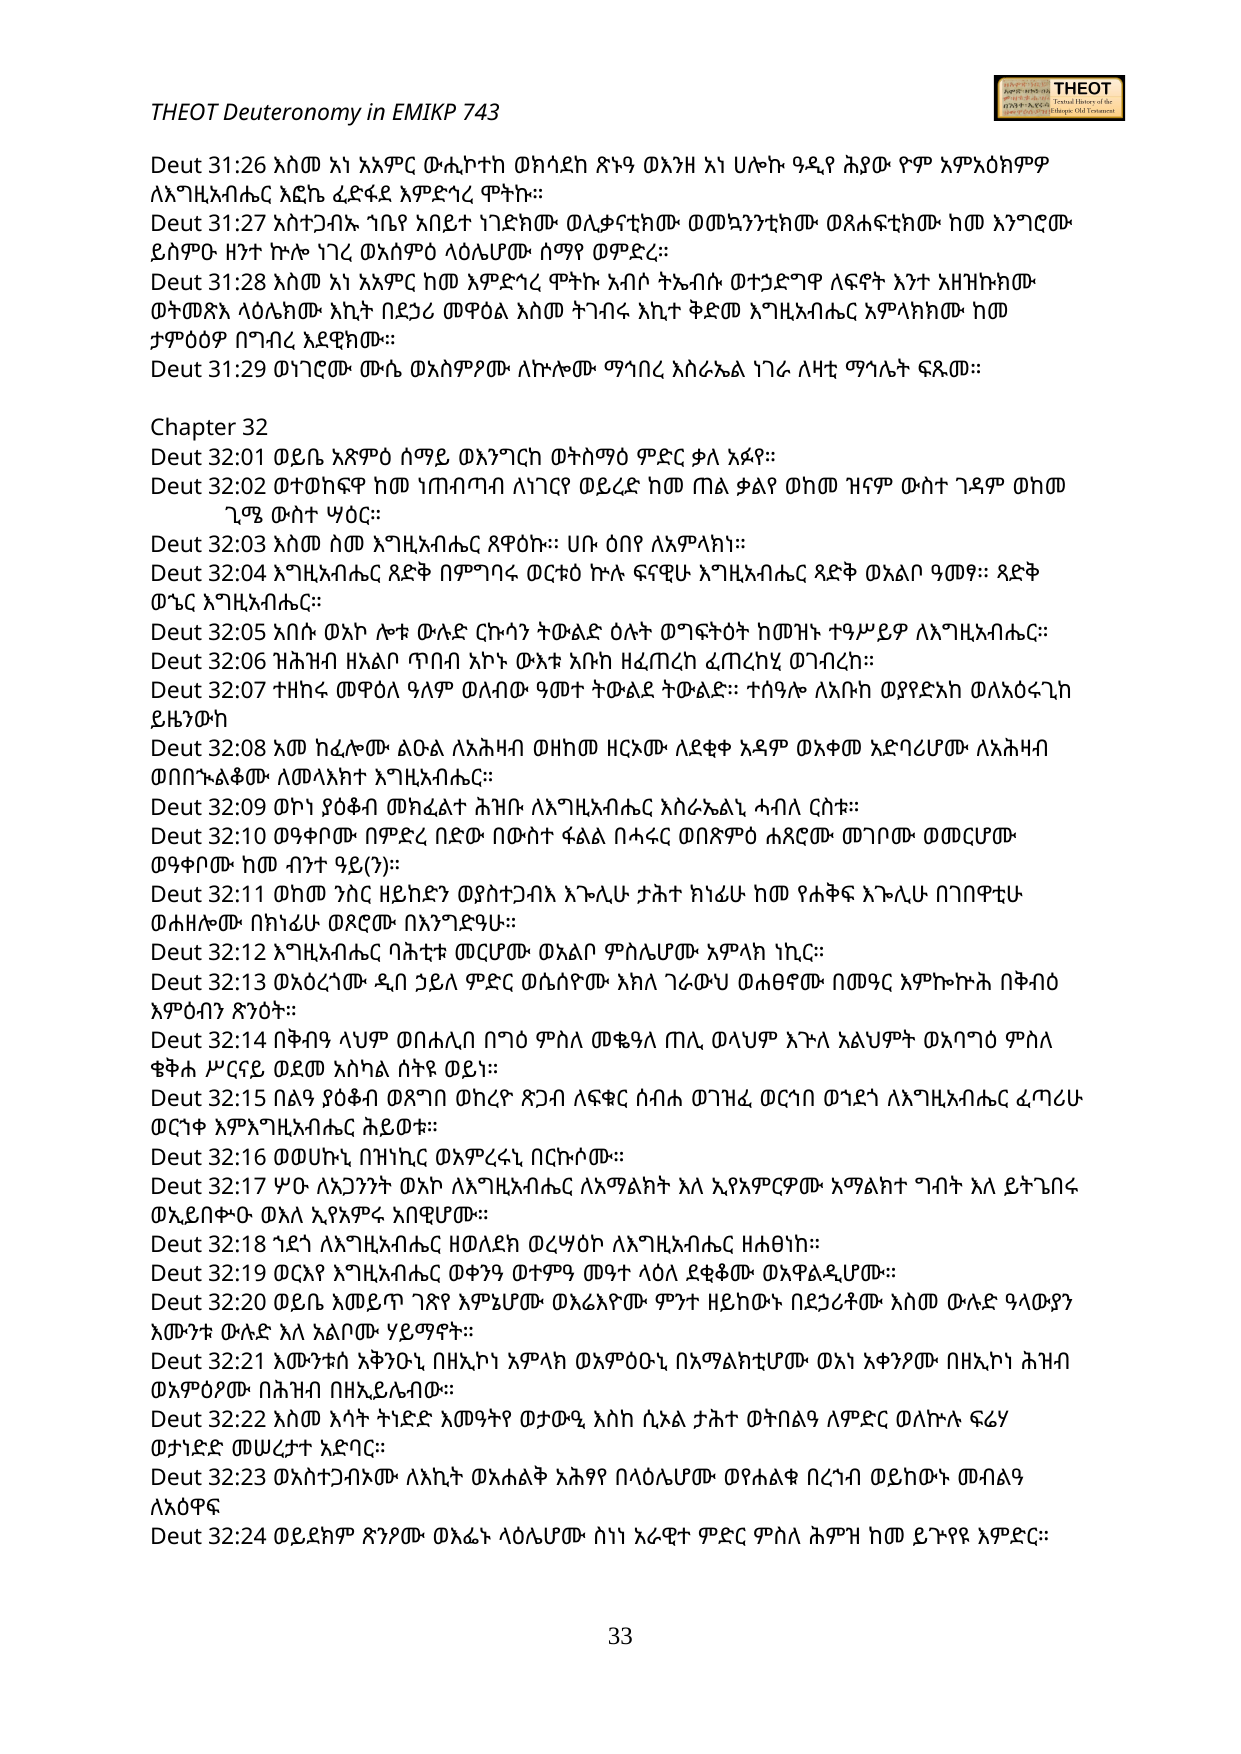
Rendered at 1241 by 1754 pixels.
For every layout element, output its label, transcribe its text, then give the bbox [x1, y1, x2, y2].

text Deut 32:08 አመ ከፈሎሙ ልዑል ለአሕዛብ ወዘከመ ዘርኦሙ ለደቂቀ አዳም ወአቀመ አድባሪሆሙ ለአሕዛብ ወበበኊልቆሙ ለመላእክተ እግዚአብሔር። [150, 733, 1090, 792]
text Deut 32:18 ኀደጎ ለእግዚአብሔር ዘወለደክ ወረሣዕኮ ለእግዚአብሔር ዘሐፀነከ። [150, 1229, 1090, 1258]
text Deut 32:12 እግዚአብሔር ባሕቲቱ መርሆሙ ወአልቦ ምስሌሆሙ አምላክ ነኪር። [150, 937, 1090, 967]
text Deut 32:16 ወወሀኩኒ በዝነኪር ወአምረሩኒ በርኩሶሙ። [150, 1142, 1090, 1171]
text Deut 32:20 ወይቤ እመይጥ ገጽየ እምኔሆሙ ወእሬእዮሙ ምንተ ዘይከውኑ በደኃሪቶሙ እስመ ውሉድ ዓላውያን እሙንቱ ውሉድ እለ አልቦሙ ሃይማኖት። [150, 1287, 1090, 1346]
text Deut 32:17 ሦዑ ለአጋንንት ወአኮ ለእግዚአብሔር ለአማልክት እለ ኢየአምርዎሙ አማልክተ ግብት እለ ይትጌበሩ ወኢይበቍዑ ወእለ ኢየአምሩ አበዊሆሙ። [150, 1171, 1090, 1229]
picture [993, 75, 1125, 121]
text Deut 32:07 ተዘከሩ መዋዕለ ዓለም ወለብው ዓመተ ትውልደ ትውልድ፡፡ ተሰዓሎ ለአቡከ ወያየድአከ ወለአዕሩጊከ ይዜንውከ [150, 675, 1090, 733]
text Chapter 32 [150, 412, 1090, 442]
text Deut 32:11 ወከመ ንስር ዘይከድን ወያስተጋብእ እጐሊሁ ታሕተ ክነፊሁ ከመ የሐቅፍ እጐሊሁ በገበዋቲሁ ወሐዘሎሙ በክነፊሁ ወጾሮሙ በእንግድዓሁ። [150, 879, 1090, 937]
text Deut 32:03 እስመ ስመ እግዚአብሔር ጸዋዕኩ፡፡ ሀቡ ዕበየ ለአምላክነ። [150, 529, 1090, 558]
text Deut 32:14 በቅብዓ ላህም ወበሐሊበ በግዕ ምስለ መቈዓለ ጠሊ ወላህም እጕለ አልህምት ወአባግዕ ምስለ ቄቅሐ ሥርናይ ወደመ አስካል ሰትዩ ወይነ። [150, 1025, 1090, 1083]
text Deut 32:04 እግዚአብሔር ጸድቅ በምግባሩ ወርቱዕ ኵሉ ፍናዊሁ እግዚአብሔር ጻድቅ ወአልቦ ዓመፃ፡፡ ጻድቅ ወኄር እግዚአብሔር። [150, 558, 1090, 617]
text Deut 32:06 ዝሕዝብ ዘአልቦ ጥበብ አኮኑ ውእቱ አቡከ ዘፈጠረከ ፈጠረከሂ ወገብረከ። [150, 646, 1090, 675]
text Deut 32:05 አበሱ ወአኮ ሎቱ ውሉድ ርኩሳን ትውልድ ዕሉት ወግፍትዕት ከመዝኑ ተዓሥይዎ ለእግዚአብሔር። [150, 617, 1090, 646]
text Deut 32:13 ወአዕረጎሙ ዲበ ኃይለ ምድር ወሴሰዮሙ እክለ ገራውህ ወሐፀኖሙ በመዓር እምኰኵሕ በቅብዕ እምዕብን ጽንዕት። [150, 967, 1090, 1025]
text Deut 32:10 ወዓቀቦሙ በምድረ በድው በውስተ ፋልል በሓሩር ወበጽምዕ ሐጸሮሙ መገቦሙ ወመርሆሙ ወዓቀቦሙ ከመ ብንተ ዓይ(ን)። [150, 821, 1090, 879]
text Deut 32:02 ወተወከፍዋ ከመ ነጠብጣብ ለነገርየ ወይረድ ከመ ጠል ቃልየ ወከመ ዝናም ውስተ ገዳም ወከመ ጊሜ ውስተ ሣዕር። [150, 471, 1090, 529]
text Deut 32:19 ወርእየ እግዚአብሔር ወቀንዓ ወተምዓ መዓተ ላዕለ ደቂቆሙ ወአዋልዲሆሙ። [150, 1258, 1090, 1287]
text Deut 32:23 ወአስተጋብኦሙ ለእኪት ወአሐልቅ አሕፃየ በላዕሌሆሙ ወየሐልቁ በረኀብ ወይከውኑ መብልዓ ለአዕዋፍ [150, 1462, 1090, 1521]
text Deut 32:24 ወይደክም ጽንዖሙ ወእፌኑ ላዕሌሆሙ ስነነ አራዊተ ምድር ምስለ ሕምዝ ከመ ይጕየዩ እምድር። [150, 1521, 1090, 1550]
text Deut 31:28 እስመ አነ አአምር ከመ እምድኅረ ሞትኩ አብሶ ትኤብሱ ወተኃድግዋ ለፍኖት እንተ አዘዝኩክሙ ወትመጽእ ላዕሌክሙ እኪት በደኃሪ መዋዕል እስመ ትገብሩ እኪተ ቅድመ እግዚአብሔር አምላክክሙ ከመ ታምዕዕዎ በግብረ እደዊክሙ። [150, 267, 1090, 354]
text Deut 32:22 እስመ እሳት ትነድድ እመዓትየ ወታውዒ እስከ ሲኦል ታሕተ ወትበልዓ ለምድር ወለኵሉ ፍሬሃ ወታነድድ መሠረታተ አድባር። [150, 1404, 1090, 1462]
text Deut 31:27 አስተጋብኡ ኀቤየ አበይተ ነገድክሙ ወሊቃናቲክሙ ወመኳንንቲክሙ ወጸሐፍቲክሙ ከመ እንግሮሙ ይስምዑ ዘንተ ኵሎ ነገረ ወአሰምዕ ላዕሌሆሙ ሰማየ ወምድረ። [150, 208, 1090, 267]
text Deut 32:15 በልዓ ያዕቆብ ወጸግበ ወከረዮ ጽጋብ ለፍቁር ሰብሐ ወገዝፈ ወርኅበ ወኀደጎ ለእግዚአብሔር ፈጣሪሁ ወርኀቀ እምእግዚአብሔር ሕይወቱ። [150, 1083, 1090, 1142]
text Deut 32:09 ወኮነ ያዕቆብ መክፈልተ ሕዝቡ ለእግዚአብሔር እስራኤልኒ ሓብለ ርስቱ። [150, 792, 1090, 821]
text Deut 32:21 እሙንቱሰ አቅንዑኒ በዘኢኮነ አምላክ ወአምዕዑኒ በአማልክቲሆሙ ወአነ አቀንዖሙ በዘኢኮነ ሕዝብ ወአምዕዖሙ በሕዝብ በዘኢይሌብው። [150, 1346, 1090, 1404]
text Deut 31:26 እስመ አነ አአምር ውሒኮተከ ወክሳደከ ጽኑዓ ወእንዘ አነ ሀሎኩ ዓዲየ ሕያው ዮም አምአዕክምዎ ለእግዚአብሔር እፎኬ ፈድፋደ እምድኅረ ሞትኩ። [150, 150, 1090, 208]
text Deut 32:01 ወይቤ አጽምዕ ሰማይ ወእንግርከ ወትስማዕ ምድር ቃለ አፉየ። [150, 442, 1090, 471]
text Deut 31:29 ወነገሮሙ ሙሴ ወአስምዖሙ ለኵሎሙ ማኅበረ እስራኤል ነገራ ለዛቲ ማኅሌት ፍጹመ። [150, 354, 1090, 383]
